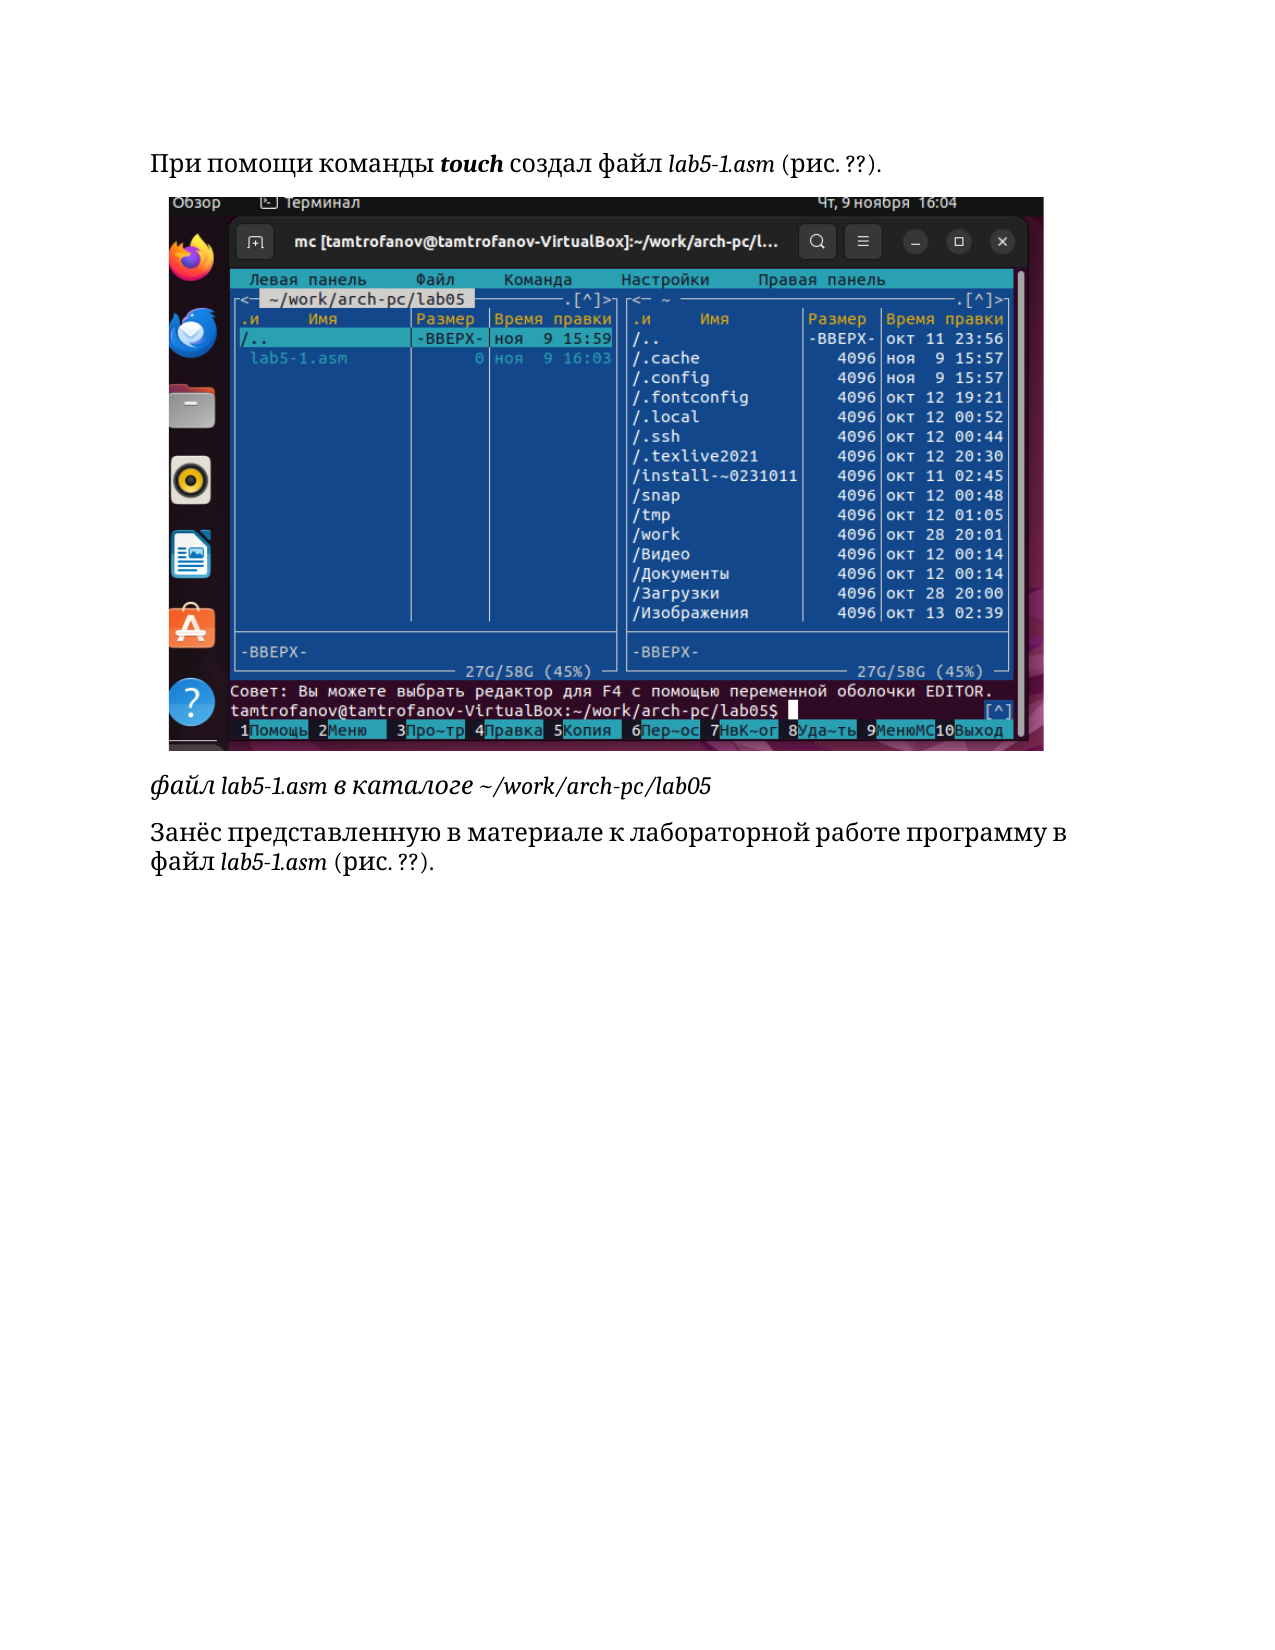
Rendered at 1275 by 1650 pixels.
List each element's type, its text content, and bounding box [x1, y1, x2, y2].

picture [168, 197, 1044, 751]
text файл lab5-1.asm в каталоге ~/work/arch-pc/lab05 [150, 772, 1125, 800]
text Занёс представленную в материале к лабораторной работе программу в файл lab5-1.asm (рис. ??). [150, 819, 1125, 877]
text При помощи команды touch создал файл lab5-1.asm (рис. ??). [150, 150, 1125, 179]
